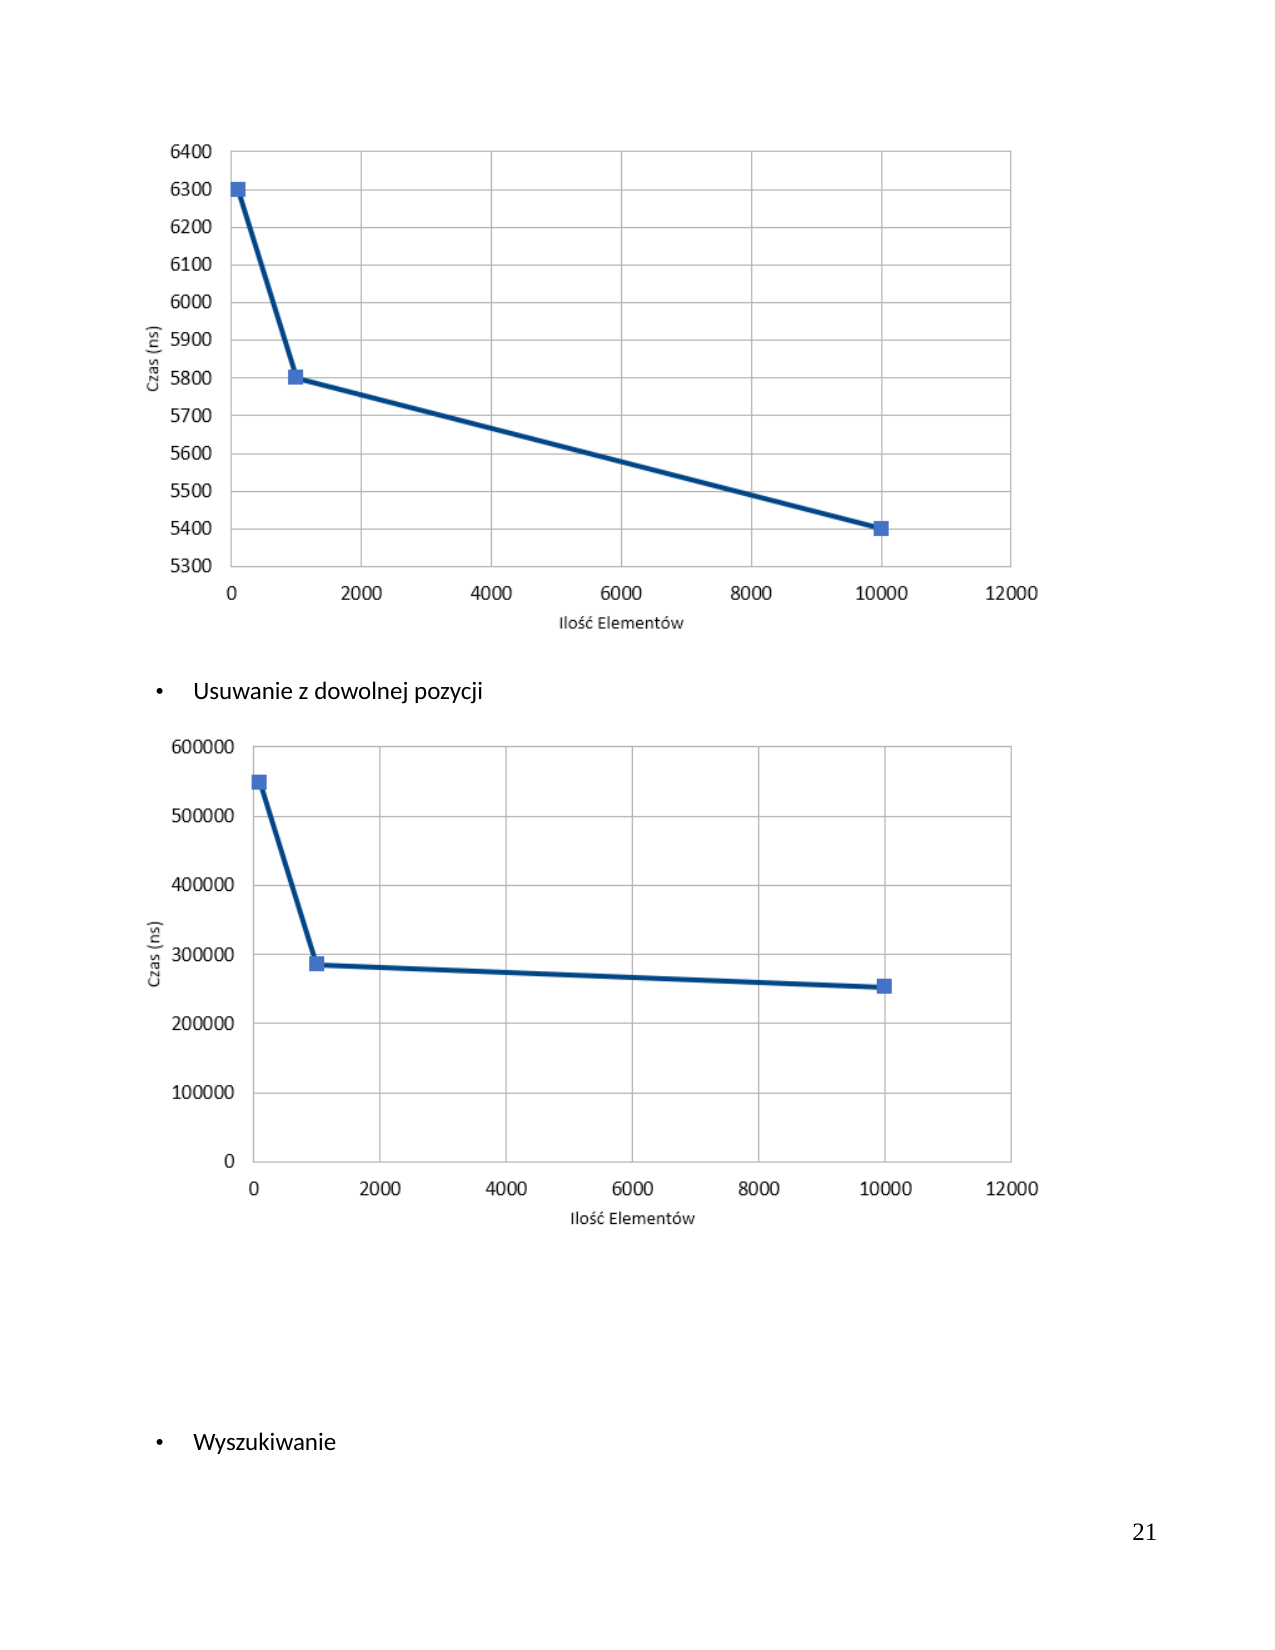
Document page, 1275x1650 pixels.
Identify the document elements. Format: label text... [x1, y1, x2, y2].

list Wyszukiwanie [156, 1426, 1157, 1457]
list Usuwanie z dowolnej pozycji [156, 675, 1157, 706]
picture [118, 132, 1054, 655]
picture [118, 726, 1052, 1253]
